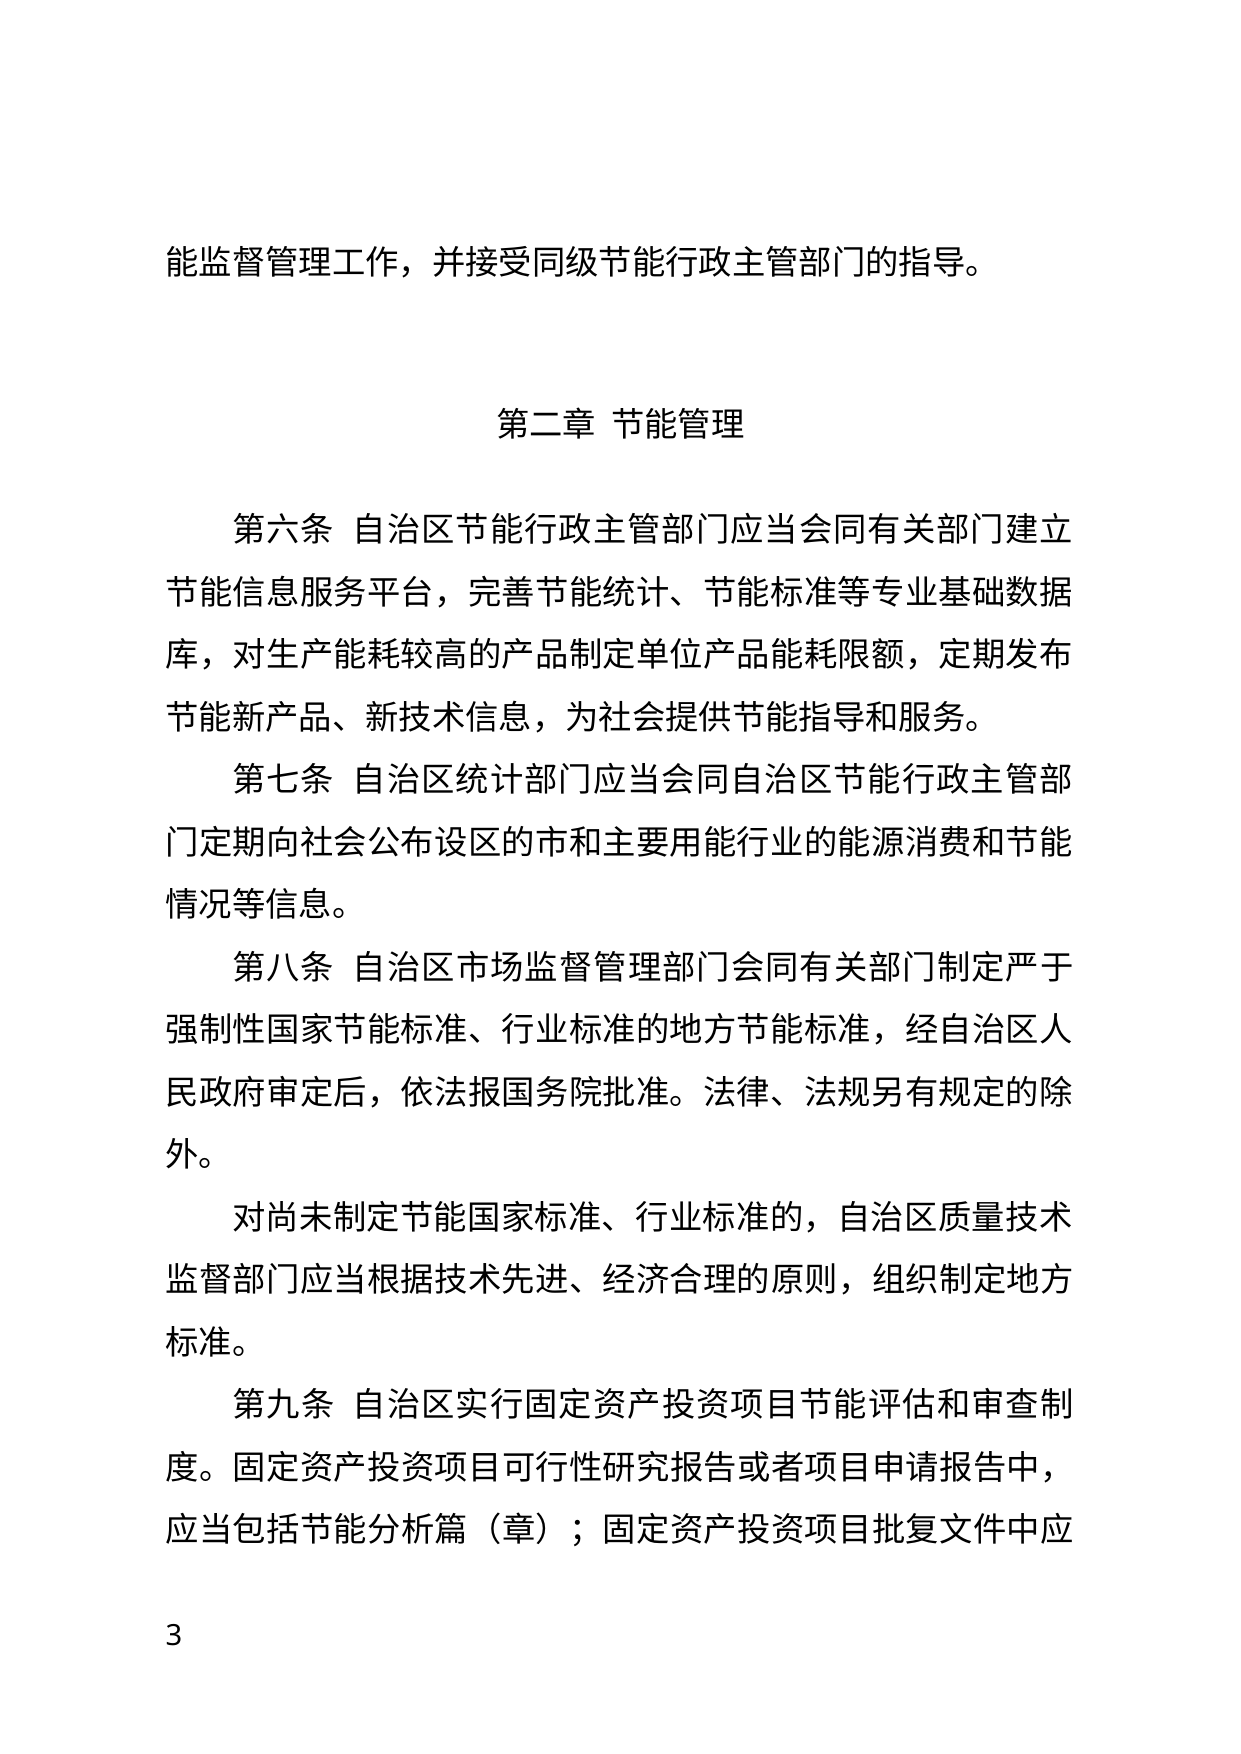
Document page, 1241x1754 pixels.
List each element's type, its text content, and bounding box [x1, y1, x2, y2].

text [165, 221, 1075, 288]
text 第八条 自治区市场监督管理部门会同有关部门制定严于强制性国家节能标准、行业标准的地方节能标准，经自治区人民政府审定后，依法报国务院批准。法律、法规另有规定的除外。 [165, 929, 1075, 1179]
text 对尚未制定节能国家标准、行业标准的，自治区质量技术监督部门应当根据技术先进、经济合理的原则，组织制定地方标准。 [165, 1179, 1075, 1367]
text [165, 1367, 1075, 1554]
text 第二章 节能管理 [165, 398, 1075, 446]
text 第七条 自治区统计部门应当会同自治区节能行政主管部门定期向社会公布设区的市和主要用能行业的能源消费和节能情况等信息。 [165, 742, 1075, 929]
text 第六条 自治区节能行政主管部门应当会同有关部门建立节能信息服务平台，完善节能统计、节能标准等专业基础数据库，对生产能耗较高的产品制定单位产品能耗限额，定期发布节能新产品、新技术信息，为社会提供节能指导和服务。 [165, 492, 1075, 742]
